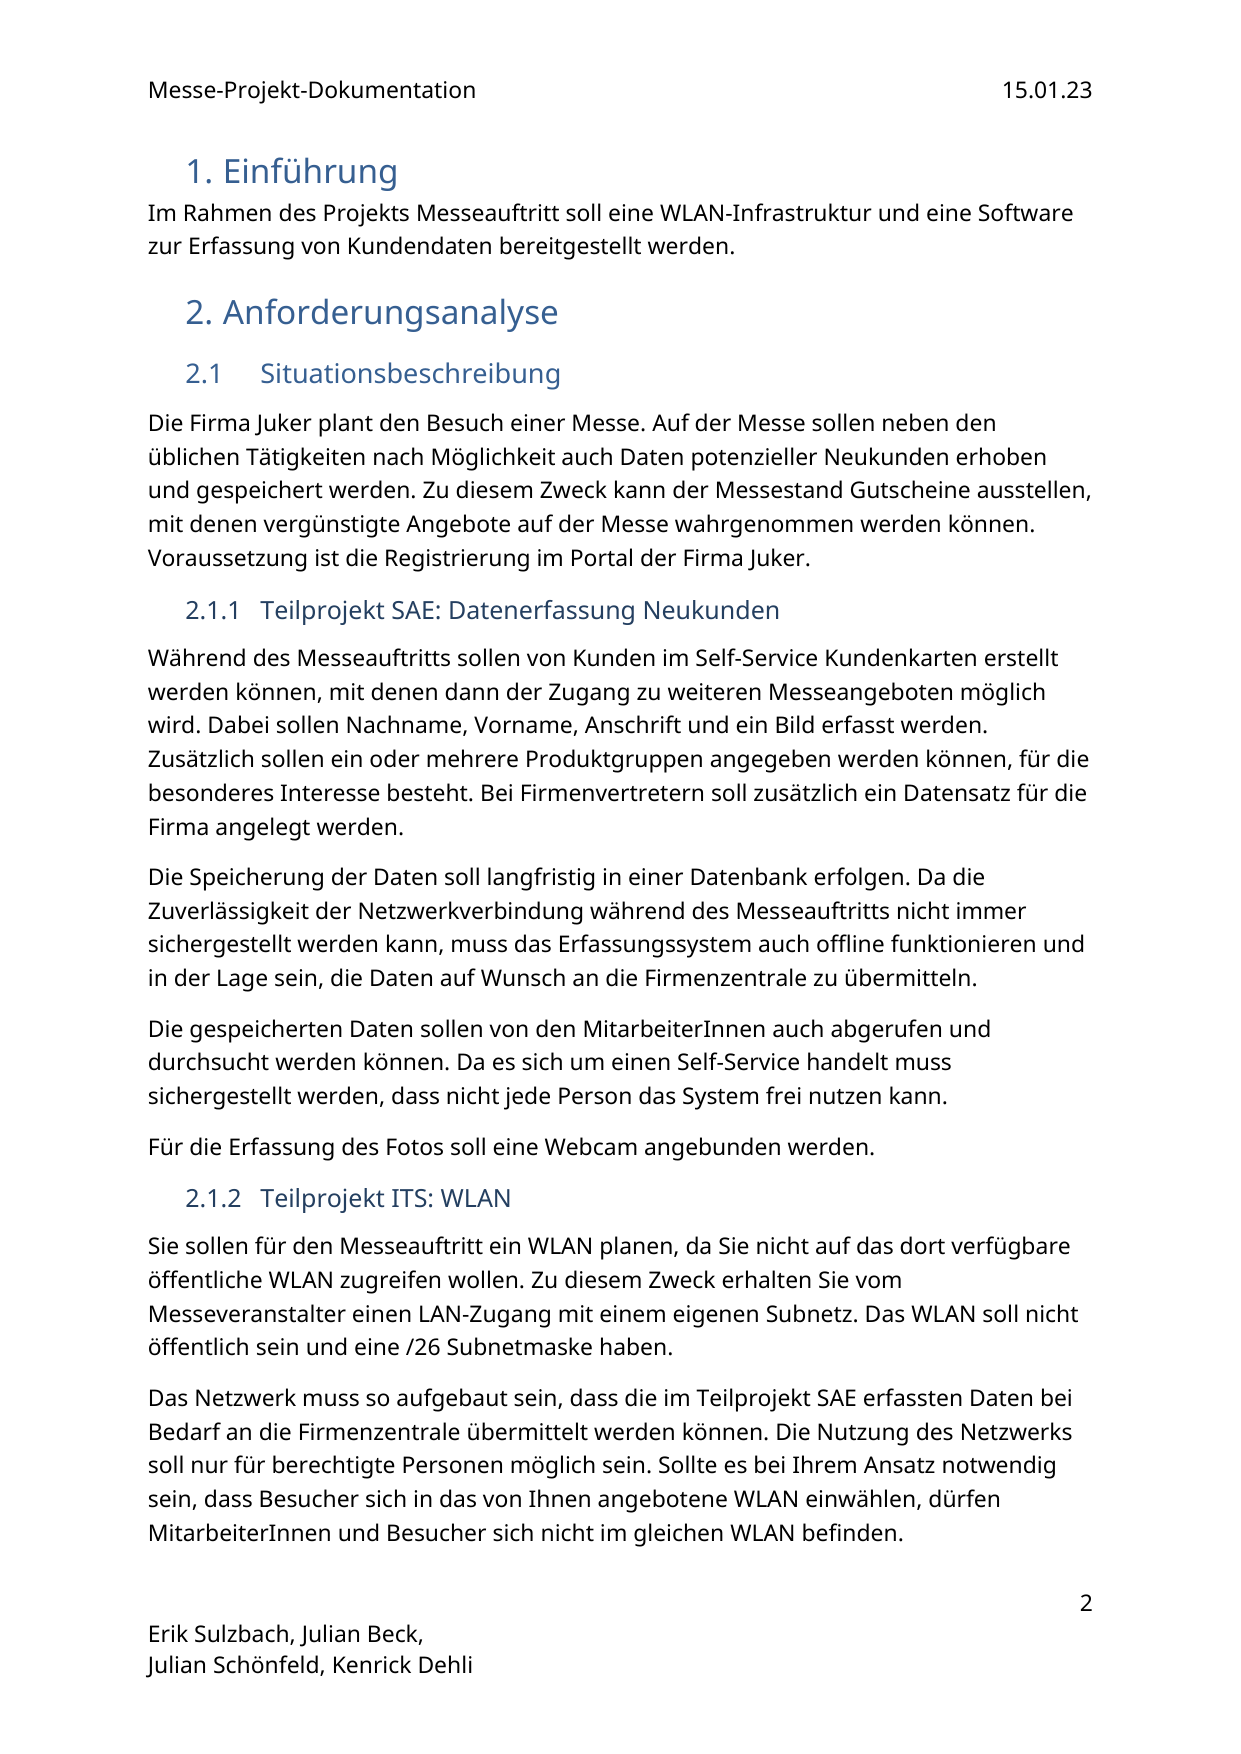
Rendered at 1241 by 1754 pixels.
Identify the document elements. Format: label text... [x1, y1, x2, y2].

subtitle Situationsbeschreibung [185, 355, 1093, 392]
subtitle Anforderungsanalyse [185, 289, 1093, 334]
text Während des Messeauftritts sollen von Kunden im Self-Service Kundenkarten erstellt werden können, mit denen dann der Zugang zu weiteren Messeangeboten möglich wird. Dabei sollen Nachname, Vorname, Anschrift und ein Bild erfasst werden. Zusätzlich sollen ein oder mehrere Produktgruppen angegeben werden können, für die besonderes Interesse besteht. Bei Firmenvertretern soll zusätzlich ein Datensatz für die Firma angelegt werden. [148, 642, 1093, 842]
subtitle Teilprojekt ITS: WLAN [185, 1181, 1093, 1215]
text Das Netzwerk muss so aufgebaut sein, dass die im Teilprojekt SAE erfassten Daten bei Bedarf an die Firmenzentrale übermittelt werden können. Die Nutzung des Netzwerks soll nur für berechtigte Personen möglich sein. Sollte es bei Ihrem Ansatz notwendig sein, dass Besucher sich in das von Ihnen angebotene WLAN einwählen, dürfen MitarbeiterInnen und Besucher sich nicht im gleichen WLAN befinden. [148, 1382, 1093, 1548]
text Die gespeicherten Daten sollen von den MitarbeiterInnen auch abgerufen und durchsucht werden können. Da es sich um einen Self-Service handelt muss sichergestellt werden, dass nicht jede Person das System frei nutzen kann. [148, 1012, 1093, 1111]
subtitle Teilprojekt SAE: Datenerfassung Neukunden [185, 592, 1093, 626]
text Sie sollen für den Messeauftritt ein WLAN planen, da Sie nicht auf das dort verfügbare öffentliche WLAN zugreifen wollen. Zu diesem Zweck erhalten Sie vom Messeveranstalter einen LAN-Zugang mit einem eigenen Subnetz. Das WLAN soll nicht öffentlich sein und eine /26 Subnetmaske haben. [148, 1230, 1093, 1363]
text Für die Erfassung des Fotos soll eine Webcam angebunden werden. [148, 1130, 1093, 1162]
subtitle Einführung [185, 148, 1093, 193]
text Die Speicherung der Daten soll langfristig in einer Datenbank erfolgen. Da die Zuverlässigkeit der Netzwerkverbindung während des Messeauftritts nicht immer sichergestellt werden kann, muss das Erfassungssystem auch offline funktionieren und in der Lage sein, die Daten auf Wunsch an die Firmenzentrale zu übermitteln. [148, 861, 1093, 993]
text Die Firma Juker plant den Besuch einer Messe. Auf der Messe sollen neben den üblichen Tätigkeiten nach Möglichkeit auch Daten potenzieller Neukunden erhoben und gespeichert werden. Zu diesem Zweck kann der Messestand Gutscheine ausstellen, mit denen vergünstigte Angebote auf der Messe wahrgenommen werden können. Voraussetzung ist die Registrierung im Portal der Firma Juker. [148, 407, 1093, 573]
text Im Rahmen des Projekts Messeauftritt soll eine WLAN-Infrastruktur und eine Software zur Erfassung von Kundendaten bereitgestellt werden. [148, 197, 1093, 262]
